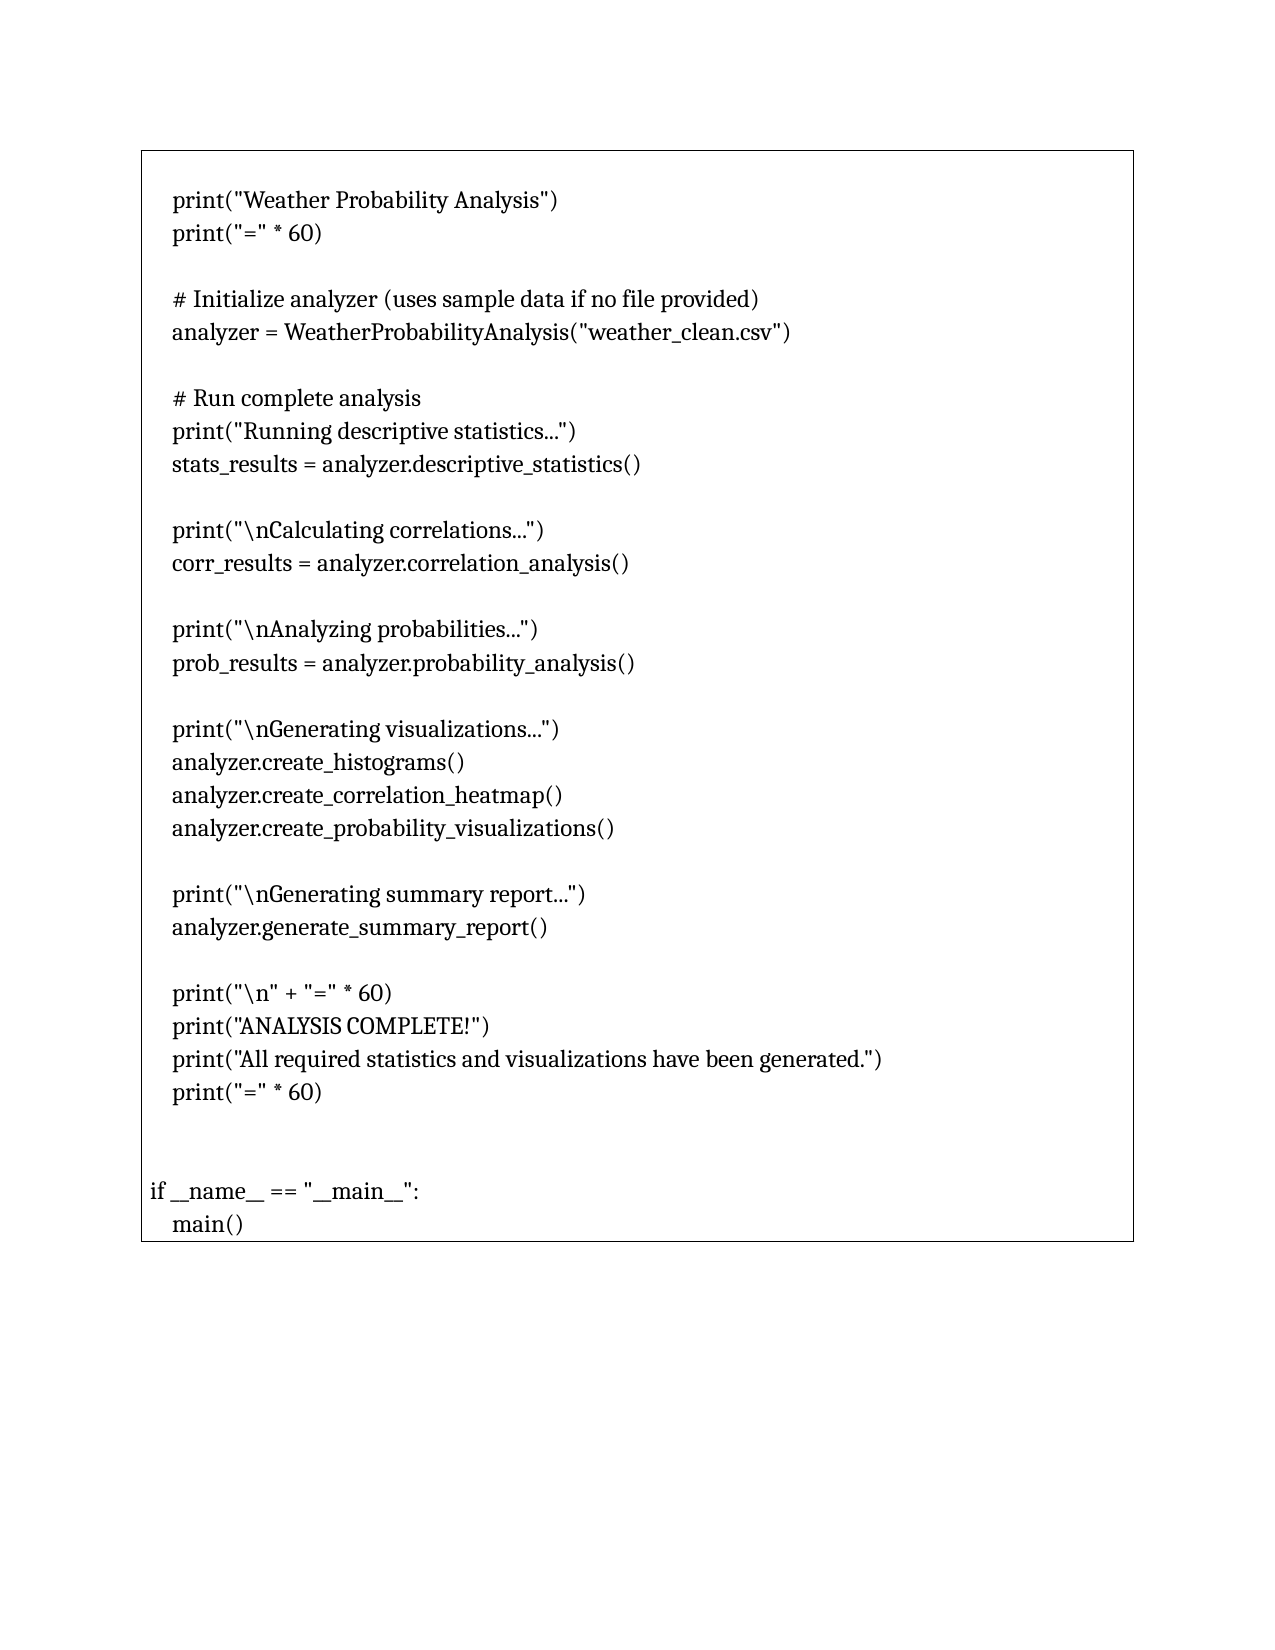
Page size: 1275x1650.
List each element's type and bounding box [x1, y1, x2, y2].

text [142, 151, 1133, 1241]
